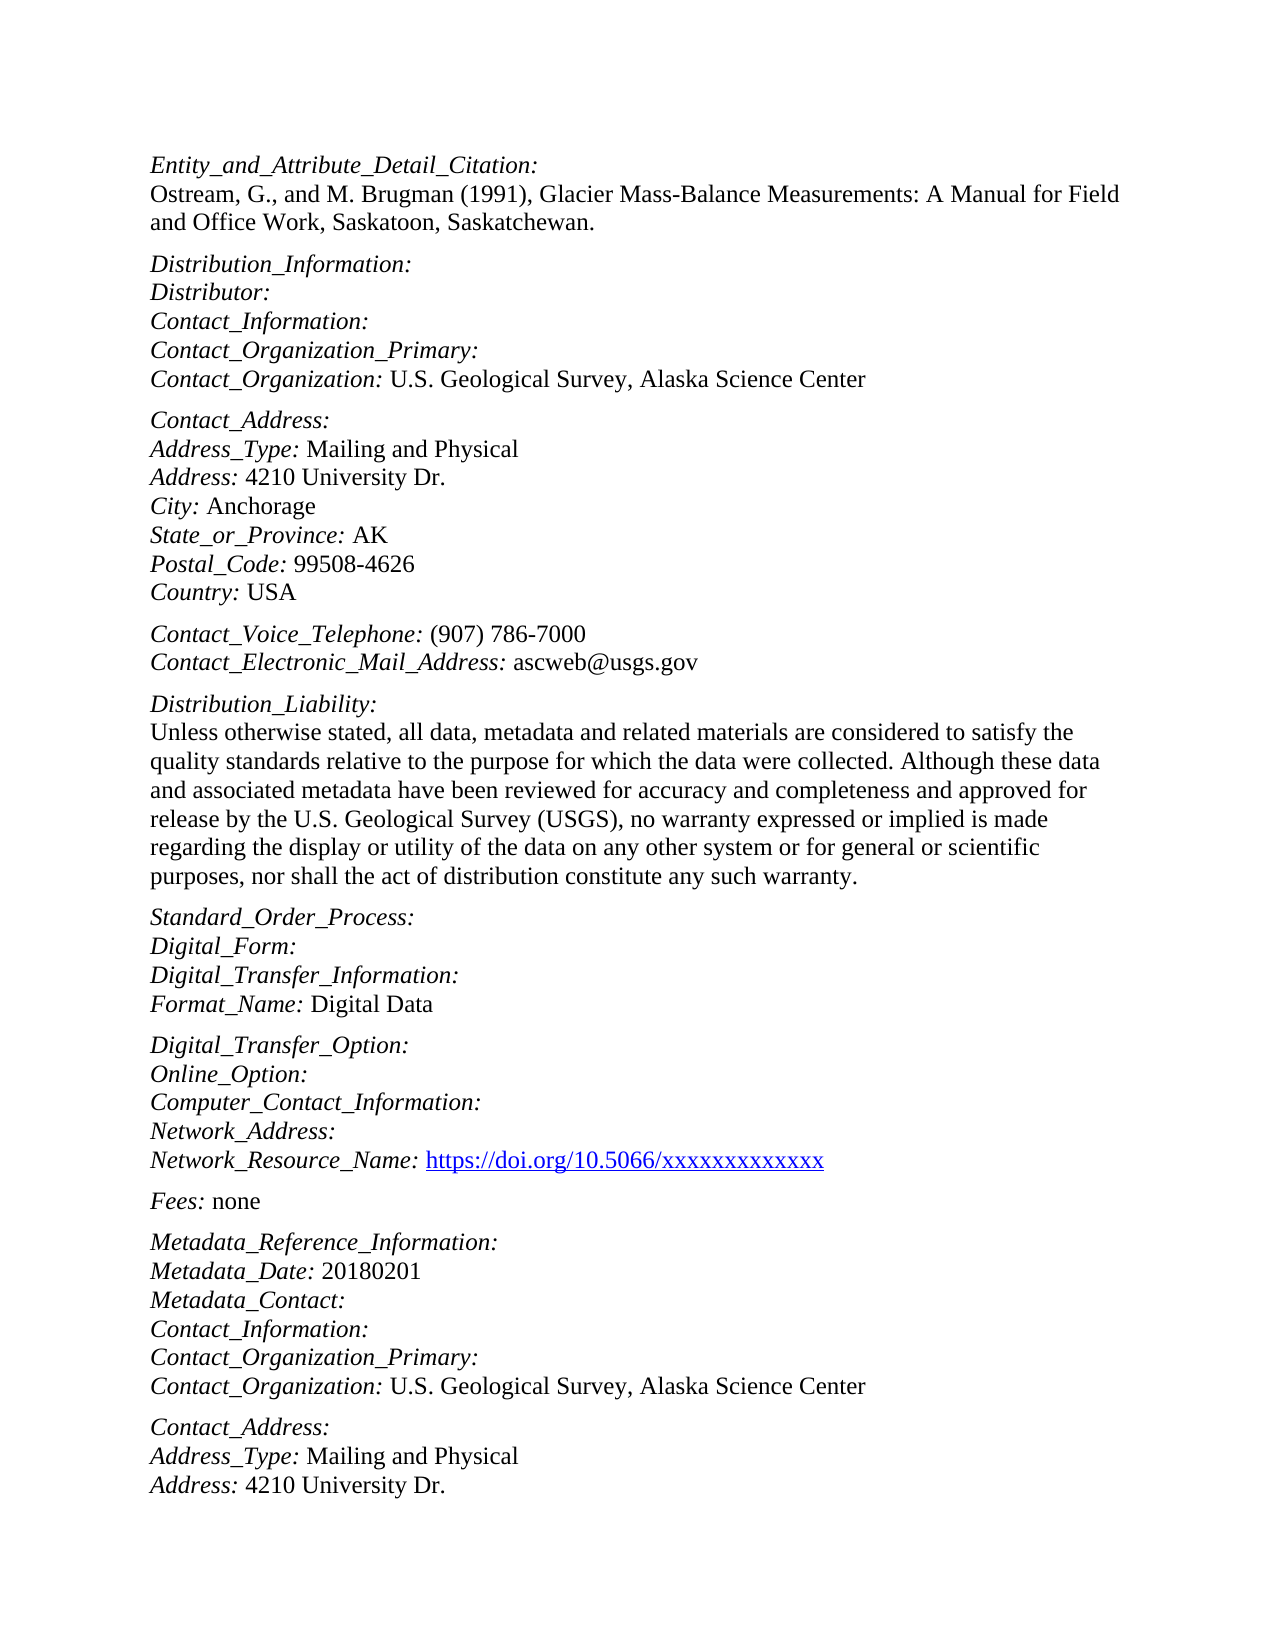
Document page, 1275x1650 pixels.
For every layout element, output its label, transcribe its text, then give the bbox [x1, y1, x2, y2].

text Address_Type: Mailing and Physical Address: 4210 University Dr. City: Anchorage State_or_Province: AK Postal_Code: 99508-4626 Country: USA [150, 434, 1125, 606]
text Standard_Order_Process: [150, 902, 1125, 931]
text Format_Name: Digital Data [150, 989, 1125, 1017]
text Distribution_Information: [150, 249, 1125, 277]
text Contact_Information: [150, 306, 1125, 335]
text Contact_Address: [150, 405, 1125, 434]
text Computer_Contact_Information: [150, 1087, 1125, 1116]
text Digital_Form: [150, 931, 1125, 960]
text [150, 1441, 1125, 1499]
text Online_Option: [150, 1059, 1125, 1087]
text Ostream, G., and M. Brugman (1991), Glacier Mass-Balance Measurements: A Manual for Field and Office Work, Saskatoon, Saskatchewan. [150, 179, 1125, 236]
text Digital_Transfer_Option: [150, 1030, 1125, 1059]
text Contact_Organization_Primary: [150, 1342, 1125, 1371]
text Contact_Address: [150, 1412, 1125, 1441]
text Distributor: [150, 277, 1125, 306]
text Distribution_Liability: [150, 689, 1125, 717]
text Metadata_Date: 20180201 Metadata_Contact: [150, 1256, 1125, 1314]
text Unless otherwise stated, all data, metadata and related materials are considered to satisfy the quality standards relative to the purpose for which the data were collected. Although these data and associated metadata have been reviewed for accuracy and completeness and approved for release by the U.S. Geological Survey (USGS), no warranty expressed or implied is made regarding the display or utility of the data on any other system or for general or scientific purposes, nor shall the act of distribution constitute any such warranty. [150, 717, 1125, 890]
text Contact_Organization: U.S. Geological Survey, Alaska Science Center [150, 364, 1125, 392]
text Digital_Transfer_Information: [150, 960, 1125, 989]
text Network_Address: [150, 1116, 1125, 1145]
text Contact_Information: [150, 1314, 1125, 1342]
text Metadata_Reference_Information: [150, 1227, 1125, 1256]
text Contact_Voice_Telephone: (907) 786-7000 Contact_Electronic_Mail_Address: ascweb@usgs.gov [150, 619, 1125, 676]
text Contact_Organization: U.S. Geological Survey, Alaska Science Center [150, 1371, 1125, 1400]
text Fees: none [150, 1186, 1125, 1215]
text Entity_and_Attribute_Detail_Citation: [150, 150, 1125, 179]
text Contact_Organization_Primary: [150, 335, 1125, 364]
text Network_Resource_Name: https://doi.org/10.5066/xxxxxxxxxxxxx [150, 1145, 1125, 1174]
